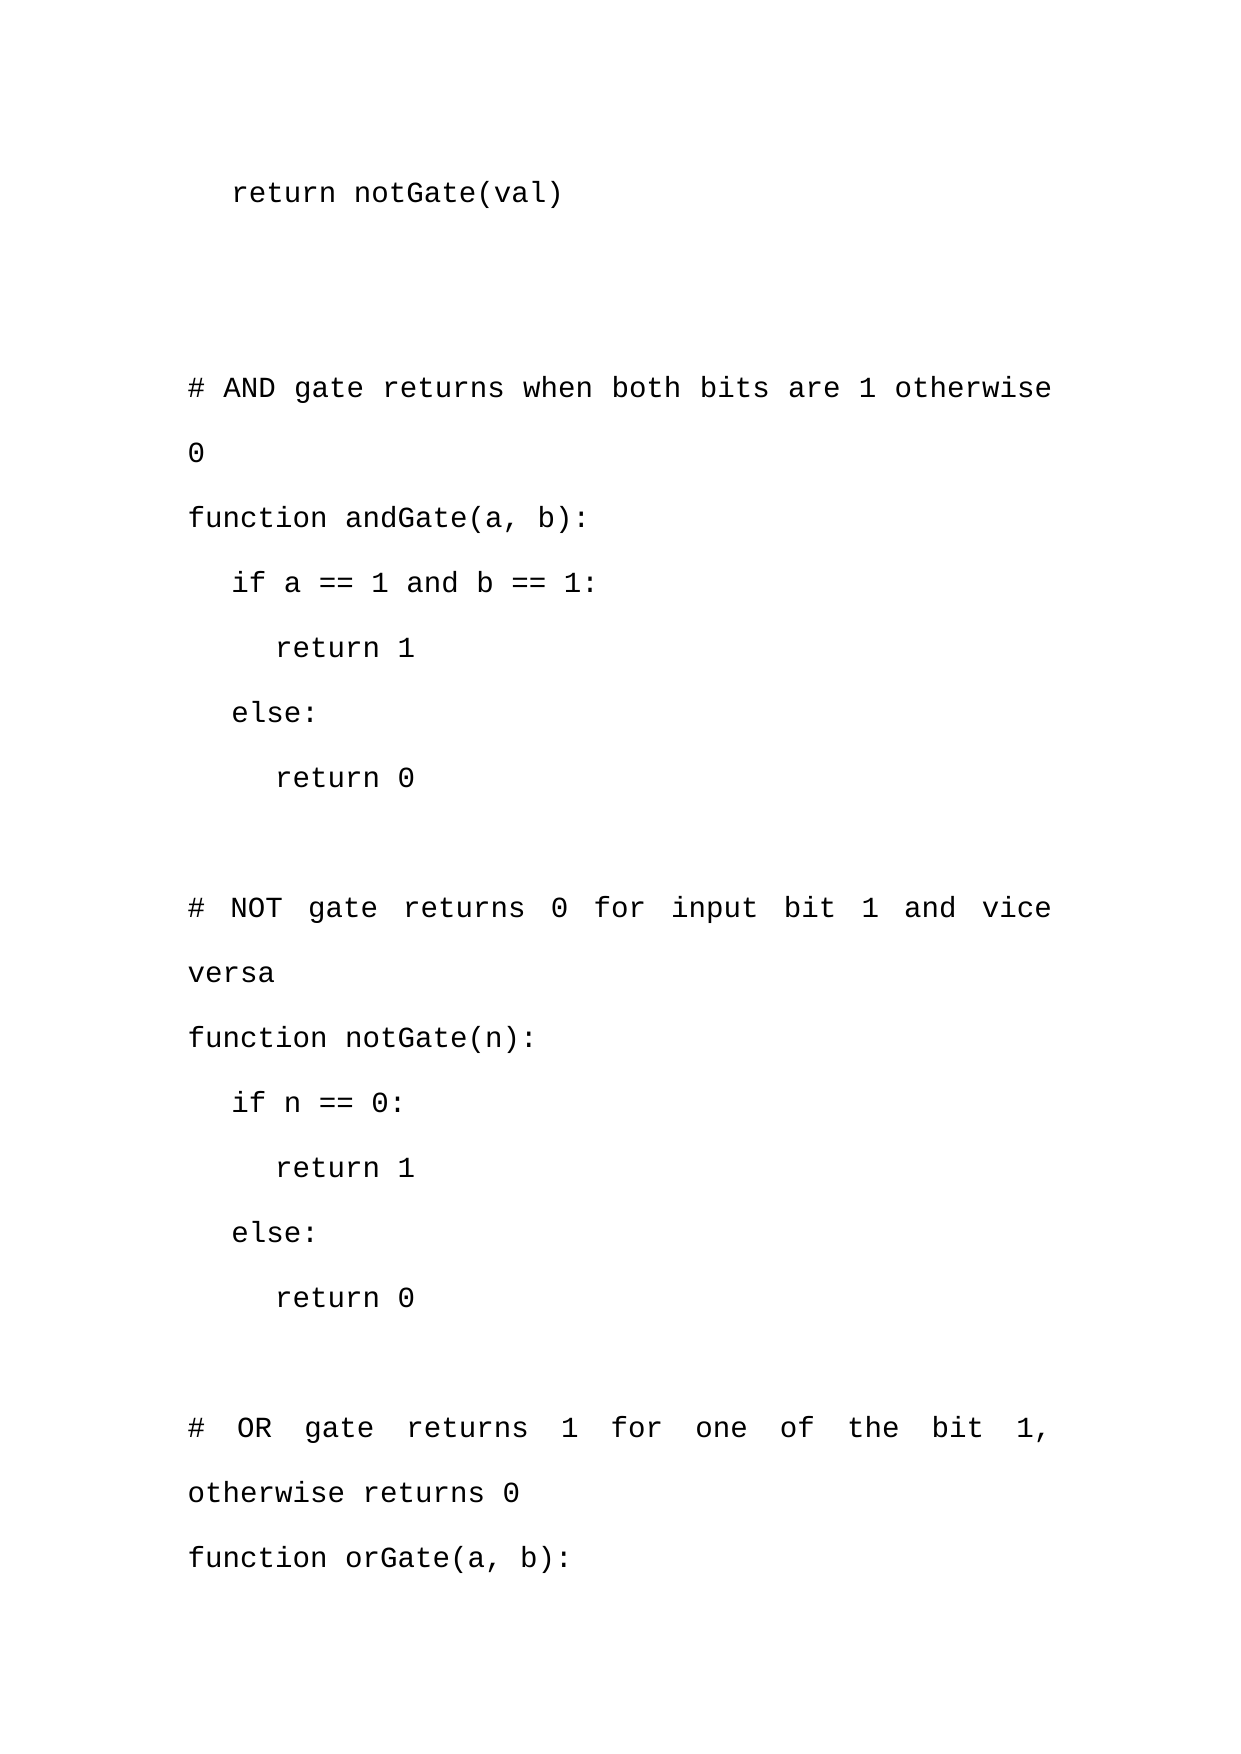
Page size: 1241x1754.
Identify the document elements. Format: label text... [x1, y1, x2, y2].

list return 0 [187, 1267, 1053, 1332]
list function notGate(n): [187, 1007, 1053, 1072]
list # NOT gate returns 0 for input bit 1 and vice versa [187, 877, 1053, 1007]
list if n == 0: [187, 1072, 1053, 1137]
list # OR gate returns 1 for one of the bit 1, otherwise returns 0 [187, 1397, 1053, 1527]
list # AND gate returns when both bits are 1 otherwise 0 [187, 357, 1053, 487]
list function orGate(a, b): [187, 1527, 1053, 1592]
list return notGate(val) [187, 162, 1053, 227]
list return 0 [187, 747, 1053, 812]
list return 1 [187, 617, 1053, 682]
list if a == 1 and b == 1: [187, 552, 1053, 617]
list else: [187, 1202, 1053, 1267]
list return 1 [187, 1137, 1053, 1202]
list function andGate(a, b): [187, 487, 1053, 552]
list else: [187, 682, 1053, 747]
